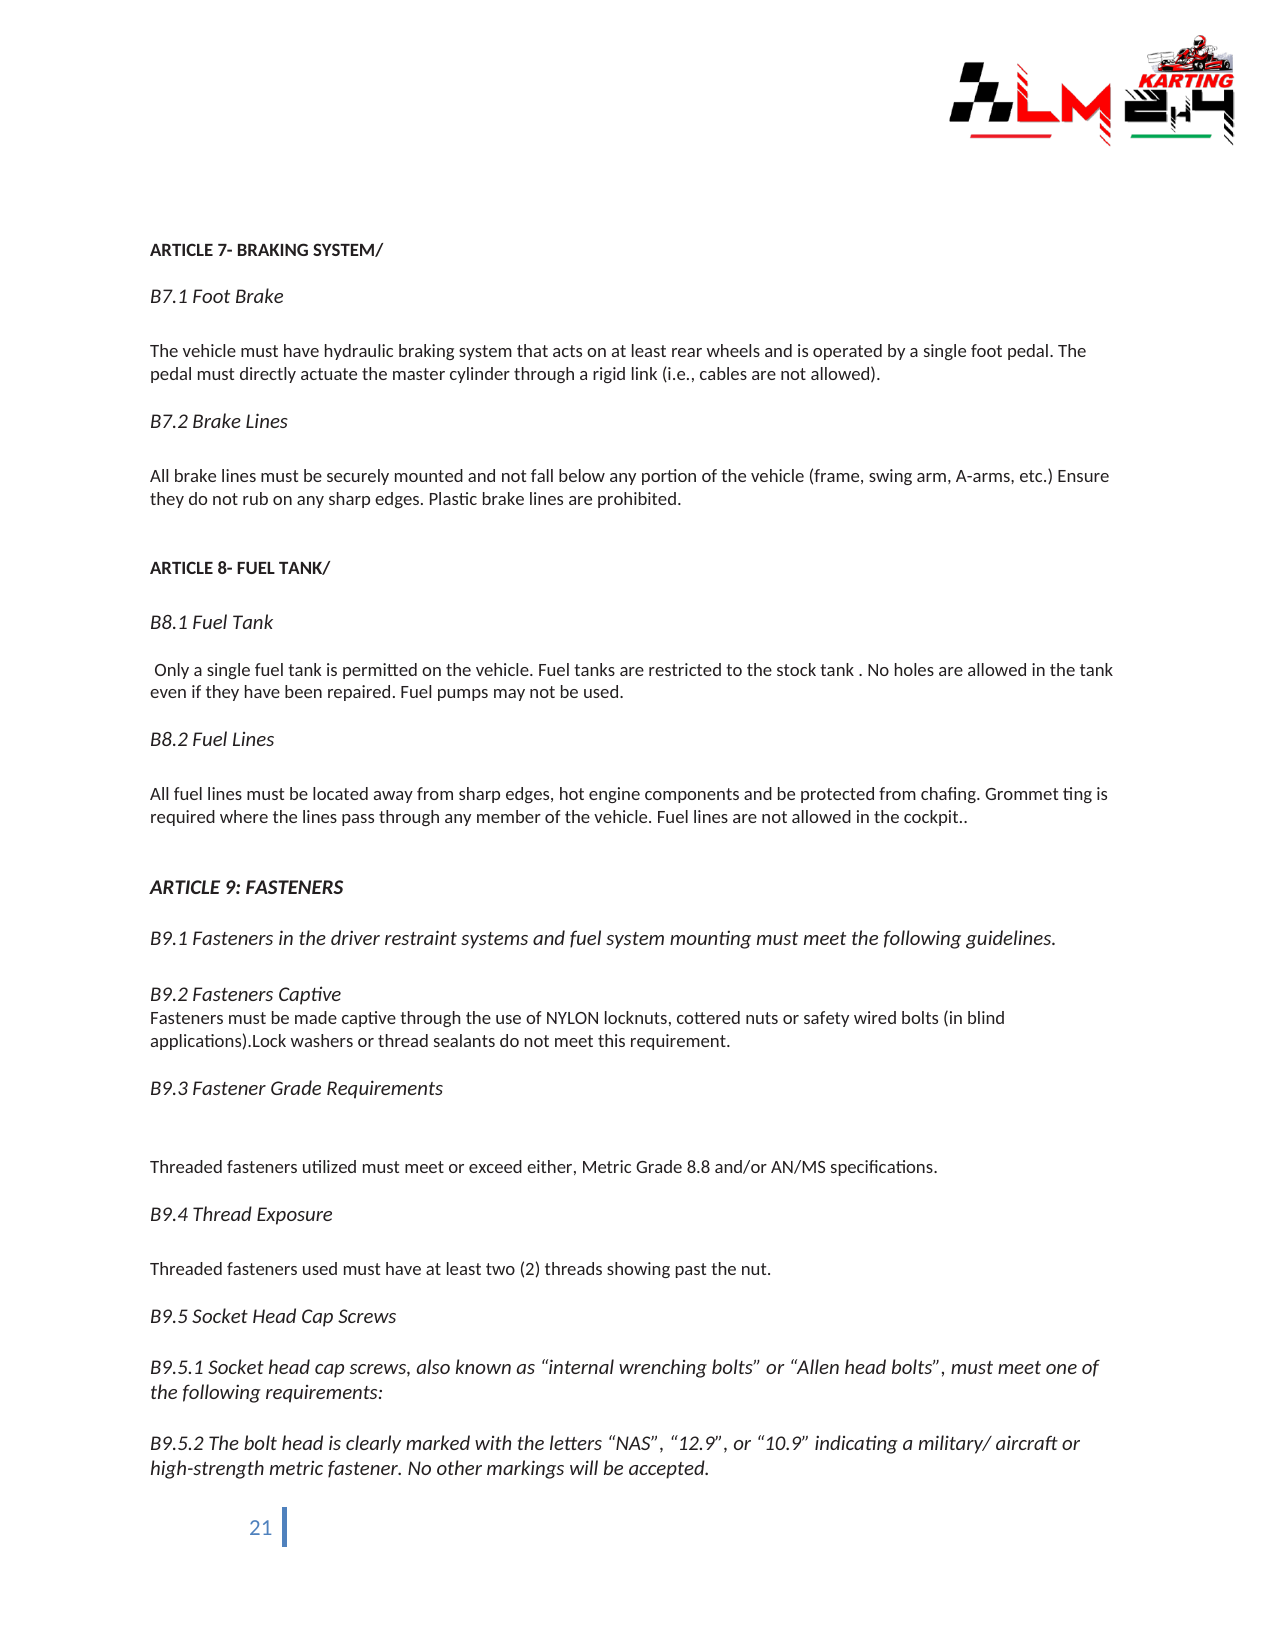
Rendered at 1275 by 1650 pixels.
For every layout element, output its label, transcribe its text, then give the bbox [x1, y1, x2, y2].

text B8.1 Fuel Tank [150, 609, 1125, 635]
text B7.1 Foot Brake [150, 284, 1125, 309]
text ARTICLE 7- BRAKING SYSTEM/ [150, 238, 1125, 261]
text B9.1 Fasteners in the driver restraint systems and fuel system mounting must meet the following guidelines. [150, 925, 1125, 950]
picture [945, 27, 1236, 151]
text All fuel lines must be located away from sharp edges, hot engine components and be protected from chafing. Grommet ting is required where the lines pass through any member of the vehicle. Fuel lines are not allowed in the cockpit.. [150, 782, 1125, 828]
text B9.4 Thread Exposure [150, 1201, 1125, 1227]
text B9.5.1 Socket head cap screws, also known as “internal wrenching bolts” or “Allen head bolts”, must meet one of the following requirements: [150, 1354, 1125, 1405]
text ARTICLE 8- FUEL TANK/ [150, 556, 1125, 579]
text All brake lines must be securely mounted and not fall below any portion of the vehicle (frame, swing arm, A-arms, etc.) Ensure they do not rub on any sharp edges. Plastic brake lines are prohibited. [150, 464, 1125, 510]
text Threaded fasteners used must have at least two (2) threads showing past the nut. [150, 1257, 1125, 1280]
text Fasteners must be made captive through the use of NYLON locknuts, cottered nuts or safety wired bolts (in blind applications).Lock washers or thread sealants do not meet this requirement. [150, 1006, 1125, 1052]
text Threaded fasteners utilized must meet or exceed either, Metric Grade 8.8 and/or AN/MS specifications. [150, 1156, 1125, 1178]
text ARTICLE 9: FASTENERS [150, 874, 1125, 899]
text B9.3 Fastener Grade Requirements [150, 1075, 1125, 1100]
text The vehicle must have hydraulic braking system that acts on at least rear wheels and is operated by a single foot pedal. The pedal must directly actuate the master cylinder through a rigid link (i.e., cables are not allowed). [150, 339, 1125, 385]
text B9.2 Fasteners Captive [150, 981, 1125, 1006]
text Only a single fuel tank is permitted on the vehicle. Fuel tanks are restricted to the stock tank . No holes are allowed in the tank even if they have been repaired. Fuel pumps may not be used. [150, 658, 1125, 703]
text B9.5 Socket Head Cap Screws [150, 1303, 1125, 1328]
text B8.2 Fuel Lines [150, 726, 1125, 752]
text B9.5.2 The bolt head is clearly marked with the letters “NAS”, “12.9”, or “10.9” indicating a military/ aircraft or high-strength metric fastener. No other markings will be accepted. [150, 1430, 1125, 1481]
text B7.2 Brake Lines [150, 408, 1125, 434]
